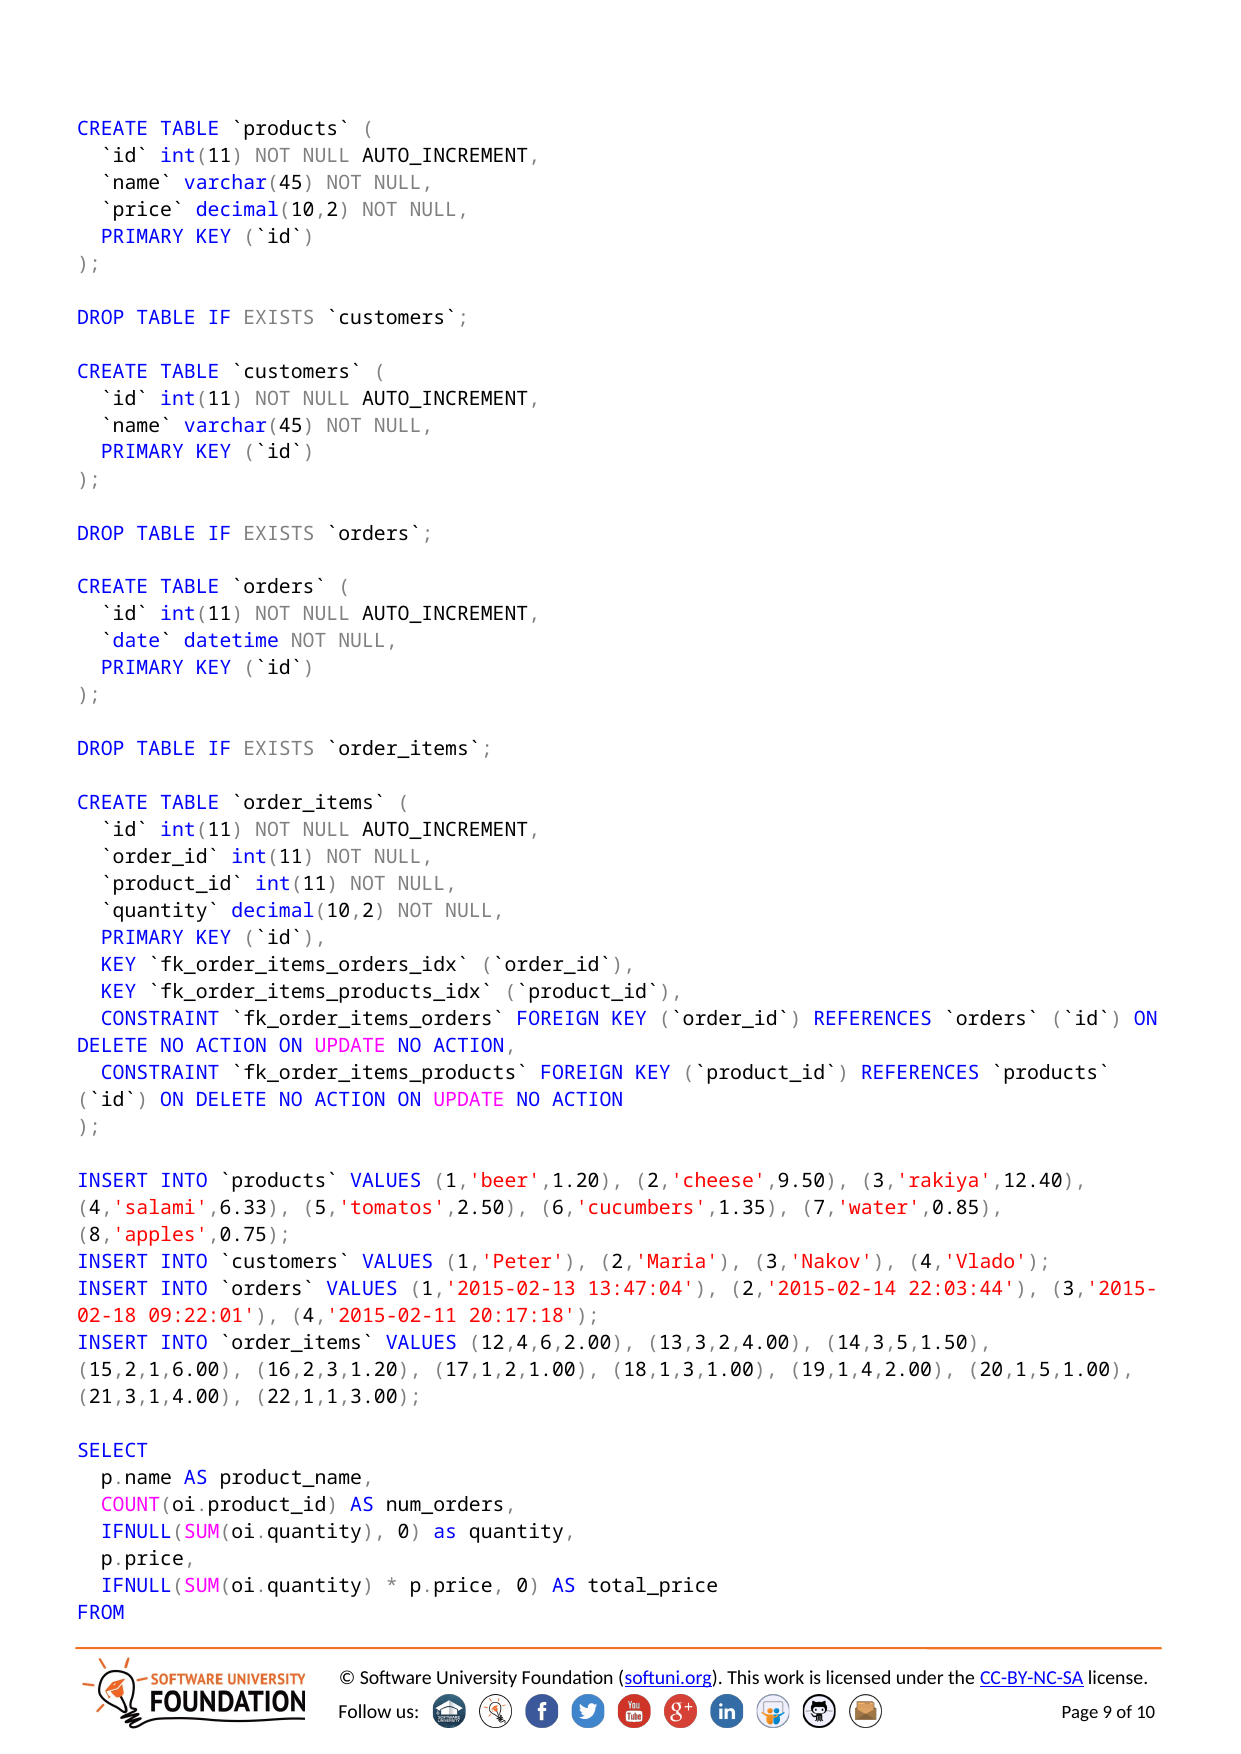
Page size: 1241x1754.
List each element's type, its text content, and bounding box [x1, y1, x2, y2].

text IFNULL(SUM(oi.quantity) * p.price, 0) AS total_price [77, 1571, 1163, 1598]
picture [617, 1694, 651, 1728]
text `name` varchar(45) NOT NULL, [77, 411, 1163, 438]
text INSERT INTO `orders` VALUES (1,'2015-02-13 13:47:04'), (2,'2015-02-14 22:03:44'), (3,'2015-02-18 09:22:01'), (4,'2015-02-11 20:17:18'); [77, 1274, 1163, 1328]
text `price` decimal(10,2) NOT NULL, [77, 195, 1163, 222]
picture [756, 1694, 790, 1728]
picture [664, 1694, 697, 1728]
text ); [77, 249, 1163, 276]
picture [710, 1694, 744, 1728]
text PRIMARY KEY (`id`) [77, 222, 1163, 249]
text SELECT [77, 1436, 1163, 1463]
text INSERT INTO `products` VALUES (1,'beer',1.20), (2,'cheese',9.50), (3,'rakiya',12.40), (4,'salami',6.33), (5,'tomatos',2.50), (6,'cucumbers',1.35), (7,'water',0.85), (8,'apples',0.75); [77, 1166, 1163, 1247]
text INSERT INTO `customers` VALUES (1,'Peter'), (2,'Maria'), (3,'Nakov'), (4,'Vlado'); [77, 1247, 1163, 1274]
picture [479, 1694, 512, 1728]
text CREATE TABLE `customers` ( [77, 357, 1163, 384]
text `date` datetime NOT NULL, [77, 627, 1163, 654]
picture [432, 1694, 466, 1728]
text `product_id` int(11) NOT NULL, [77, 869, 1163, 896]
text KEY `fk_order_items_products_idx` (`product_id`), [77, 977, 1163, 1004]
text `name` varchar(45) NOT NULL, [77, 168, 1163, 195]
picture [802, 1694, 836, 1728]
text PRIMARY KEY (`id`) [77, 654, 1163, 681]
text PRIMARY KEY (`id`), [77, 923, 1163, 950]
text ); [77, 681, 1163, 708]
text DROP TABLE IF EXISTS `orders`; [77, 519, 1163, 546]
text COUNT(oi.product_id) AS num_orders, [77, 1490, 1163, 1517]
text CONSTRAINT `fk_order_items_orders` FOREIGN KEY (`order_id`) REFERENCES `orders` (`id`) ON DELETE NO ACTION ON UPDATE NO ACTION, [77, 1004, 1163, 1058]
text CREATE TABLE `order_items` ( [77, 788, 1163, 816]
text DROP TABLE IF EXISTS `customers`; [77, 303, 1163, 330]
text ); [77, 1112, 1163, 1139]
text ); [77, 465, 1163, 492]
text `order_id` int(11) NOT NULL, [77, 842, 1163, 869]
text `id` int(11) NOT NULL AUTO_INCREMENT, [77, 141, 1163, 168]
text CONSTRAINT `fk_order_items_products` FOREIGN KEY (`product_id`) REFERENCES `products` (`id`) ON DELETE NO ACTION ON UPDATE NO ACTION [77, 1058, 1163, 1112]
text `id` int(11) NOT NULL AUTO_INCREMENT, [77, 384, 1163, 411]
text p.name AS product_name, [77, 1463, 1163, 1490]
text CREATE TABLE `orders` ( [77, 573, 1163, 600]
picture [81, 1656, 305, 1729]
text DROP TABLE IF EXISTS `order_items`; [77, 734, 1163, 762]
text `id` int(11) NOT NULL AUTO_INCREMENT, [77, 600, 1163, 627]
text `quantity` decimal(10,2) NOT NULL, [77, 896, 1163, 923]
picture [525, 1694, 559, 1728]
text IFNULL(SUM(oi.quantity), 0) as quantity, [77, 1517, 1163, 1544]
text INSERT INTO `order_items` VALUES (12,4,6,2.00), (13,3,2,4.00), (14,3,5,1.50), (15,2,1,6.00), (16,2,3,1.20), (17,1,2,1.00), (18,1,3,1.00), (19,1,4,2.00), (20,1,5,1.00), (21,3,1,4.00), (22,1,1,3.00); [77, 1328, 1163, 1409]
text KEY `fk_order_items_orders_idx` (`order_id`), [77, 950, 1163, 977]
text PRIMARY KEY (`id`) [77, 438, 1163, 465]
text FROM [77, 1598, 1163, 1625]
picture [849, 1694, 882, 1728]
text CREATE TABLE `products` ( [77, 114, 1163, 141]
text `id` int(11) NOT NULL AUTO_INCREMENT, [77, 816, 1163, 842]
text p.price, [77, 1544, 1163, 1571]
picture [571, 1694, 605, 1728]
